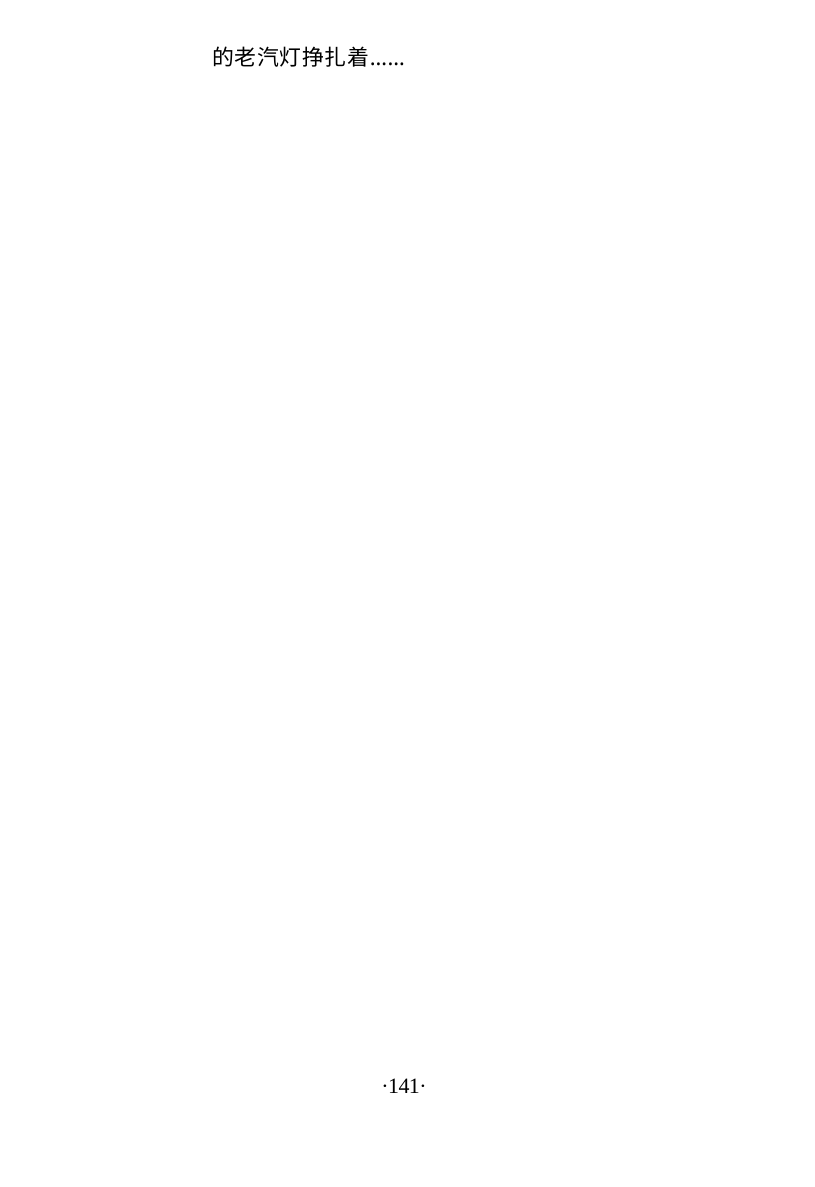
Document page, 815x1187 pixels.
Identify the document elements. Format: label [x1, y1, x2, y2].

text [136, 42, 702, 71]
